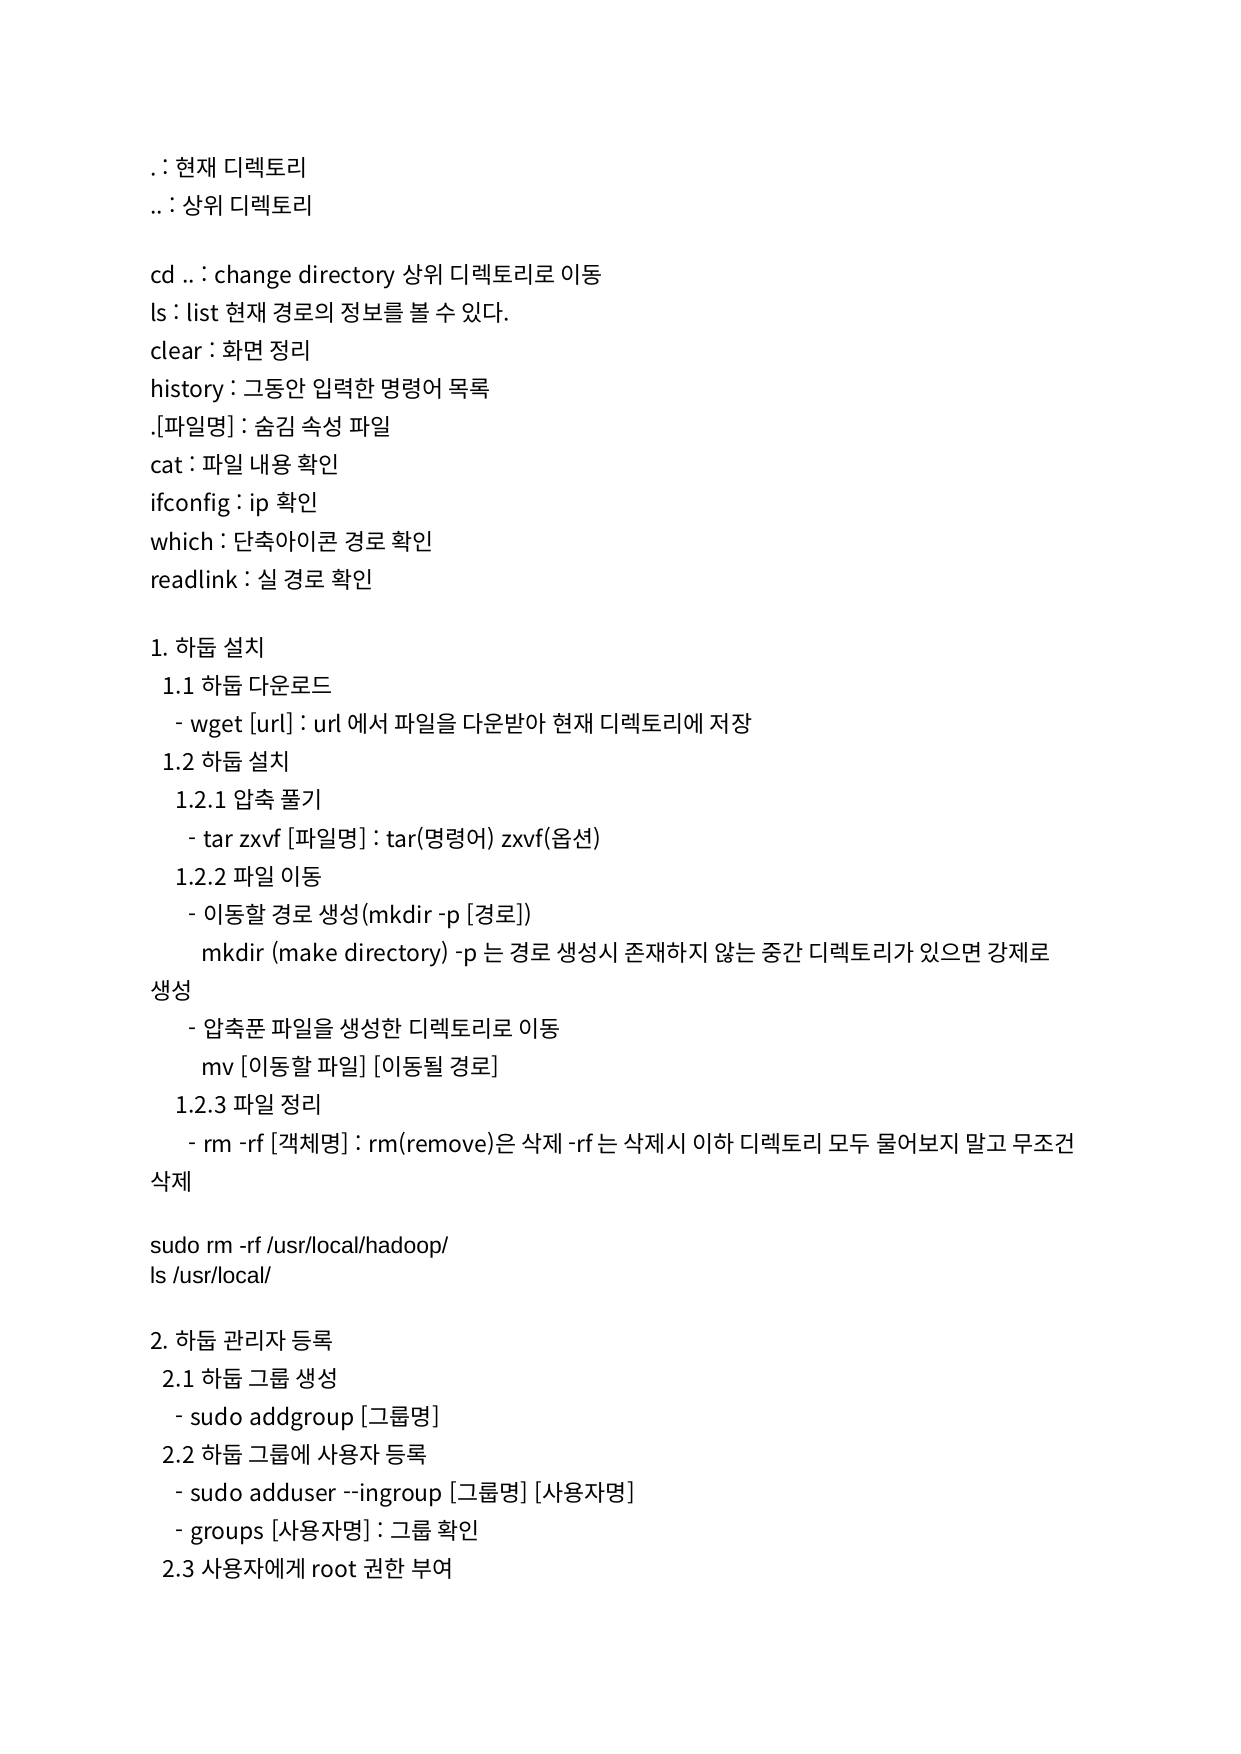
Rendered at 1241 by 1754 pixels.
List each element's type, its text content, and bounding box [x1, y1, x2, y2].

text mkdir (make directory) -p는 경로 생성시 존재하지 않는 중간 디렉토리가 있으면 강제로 생성 [150, 935, 1090, 1006]
text 1.2.3 파일 정리 [150, 1087, 1090, 1121]
text .. : 상위 디렉토리 [150, 188, 1090, 221]
text readlink : 실 경로 확인 [150, 561, 1090, 595]
text .[파일명] : 숨김 속성 파일 [150, 409, 1090, 442]
text 1.1 하둡 다운로드 [150, 668, 1090, 701]
text 2.1 하둡 그룹 생성 [150, 1361, 1090, 1394]
text clear : 화면 정리 [150, 333, 1090, 366]
text cd .. : change directory 상위 디렉토리로 이동 [150, 256, 1090, 290]
text 1.2 하둡 설치 [150, 744, 1090, 777]
text 2.3 사용자에게 root 권한 부여 [150, 1551, 1090, 1584]
text ls /usr/local/ [150, 1262, 1090, 1288]
text - wget [url] : url에서 파일을 다운받아 현재 디렉토리에 저장 [150, 706, 1090, 739]
text - groups [사용자명] : 그룹 확인 [150, 1513, 1090, 1546]
text sudo rm -rf /usr/local/hadoop/ [150, 1232, 1090, 1258]
text history : 그동안 입력한 명령어 목록 [150, 371, 1090, 404]
text - tar zxvf [파일명] : tar(명령어) zxvf(옵션) [150, 820, 1090, 854]
text 2. 하둡 관리자 등록 [150, 1322, 1090, 1356]
text mv [이동할 파일] [이동될 경로] [150, 1049, 1090, 1082]
text 1.2.2 파일 이동 [150, 858, 1090, 892]
text . : 현재 디렉토리 [150, 150, 1090, 183]
text 1. 하둡 설치 [150, 630, 1090, 663]
text - 이동할 경로 생성(mkdir -p [경로]) [150, 897, 1090, 930]
text - sudo adduser --ingroup [그룹명] [사용자명] [150, 1475, 1090, 1508]
text 2.2 하둡 그룹에 사용자 등록 [150, 1437, 1090, 1470]
text which : 단축아이콘 경로 확인 [150, 523, 1090, 557]
text ls : list 현재 경로의 정보를 볼 수 있다. [150, 294, 1090, 328]
text - sudo addgroup [그룹명] [150, 1399, 1090, 1432]
text - rm -rf [객체명] : rm(remove)은 삭제 -rf는 삭제시 이하 디렉토리 모두 물어보지 말고 무조건 삭제 [150, 1125, 1090, 1197]
text - 압축푼 파일을 생성한 디렉토리로 이동 [150, 1011, 1090, 1044]
text cat : 파일 내용 확인 [150, 447, 1090, 480]
text ifconfig : ip 확인 [150, 485, 1090, 518]
text 1.2.1 압축 풀기 [150, 782, 1090, 816]
